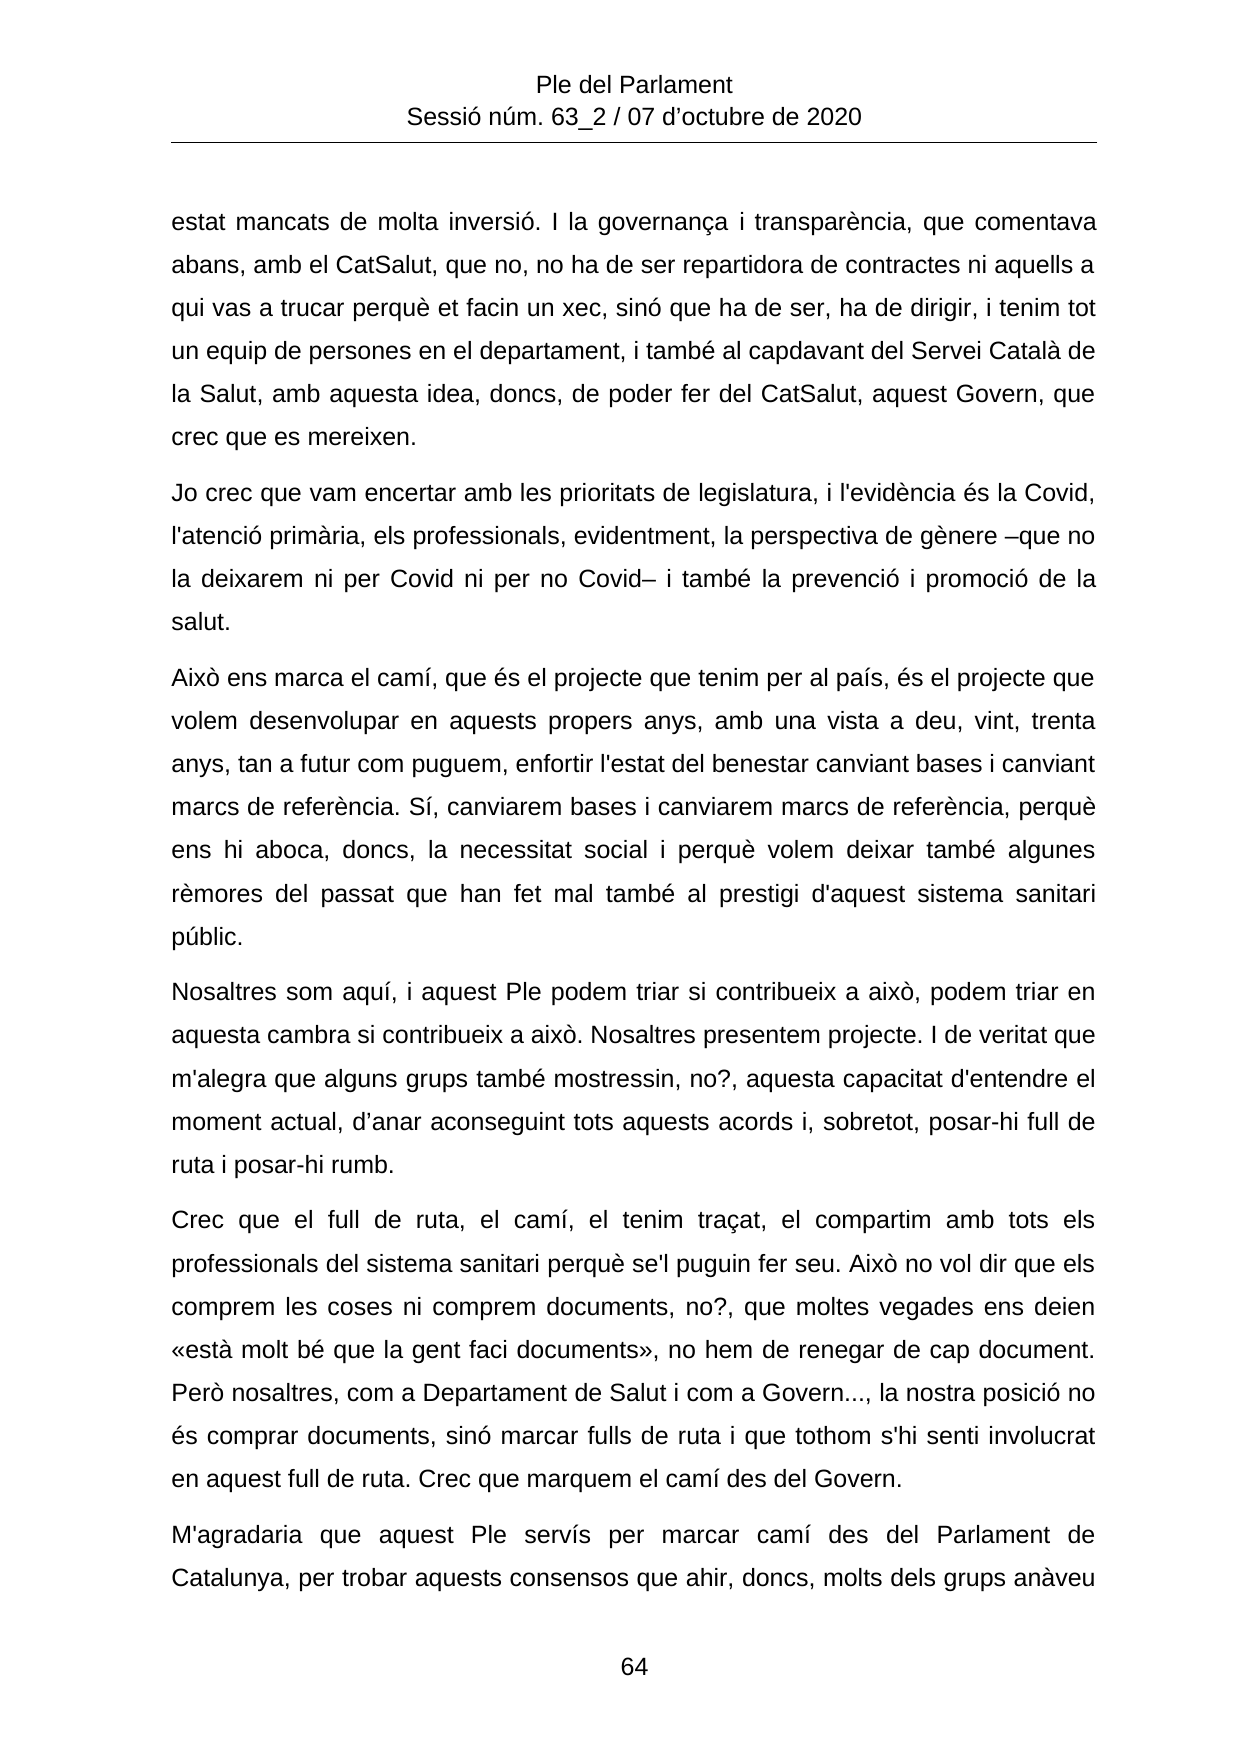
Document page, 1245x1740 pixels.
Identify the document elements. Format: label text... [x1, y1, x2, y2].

text Nosaltres som aquí, i aquest Ple podem triar si contribueix a això, podem triar en aquesta cambra si contribueix a això. Nosaltres presentem projecte. I de veritat que m'alegra que alguns grups també mostressin, no?, aquesta capacitat d'entendre el moment actual, d’anar aconseguint tots aquests acords i, sobretot, posar-hi full de ruta i posar-hi rumb. [171, 977, 1097, 1179]
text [171, 1520, 1097, 1592]
text Jo crec que vam encertar amb les prioritats de legislatura, i l'evidència és la Covid, l'atenció primària, els professionals, evidentment, la perspectiva de gènere –que no la deixarem ni per Covid ni per no Covid– i també la prevenció i promoció de la salut. [171, 478, 1097, 636]
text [171, 207, 1097, 451]
text Crec que el full de ruta, el camí, el tenim traçat, el compartim amb tots els professionals del sistema sanitari perquè se'l puguin fer seu. Això no vol dir que els comprem les coses ni comprem documents, no?, que moltes vegades ens deien «està molt bé que la gent faci documents», no hem de renegar de cap document. Però nosaltres, com a Departament de Salut i com a Govern..., la nostra posició no és comprar documents, sinó marcar fulls de ruta i que tothom s'hi senti involucrat en aquest full de ruta. Crec que marquem el camí des del Govern. [171, 1206, 1097, 1493]
text Això ens marca el camí, que és el projecte que tenim per al país, és el projecte que volem desenvolupar en aquests propers anys, amb una vista a deu, vint, trenta anys, tan a futur com puguem, enfortir l'estat del benestar canviant bases i canviant marcs de referència. Sí, canviarem bases i canviarem marcs de referència, perquè ens hi aboca, doncs, la necessitat social i perquè volem deixar també algunes rèmores del passat que han fet mal també al prestigi d'aquest sistema sanitari públic. [171, 663, 1097, 951]
